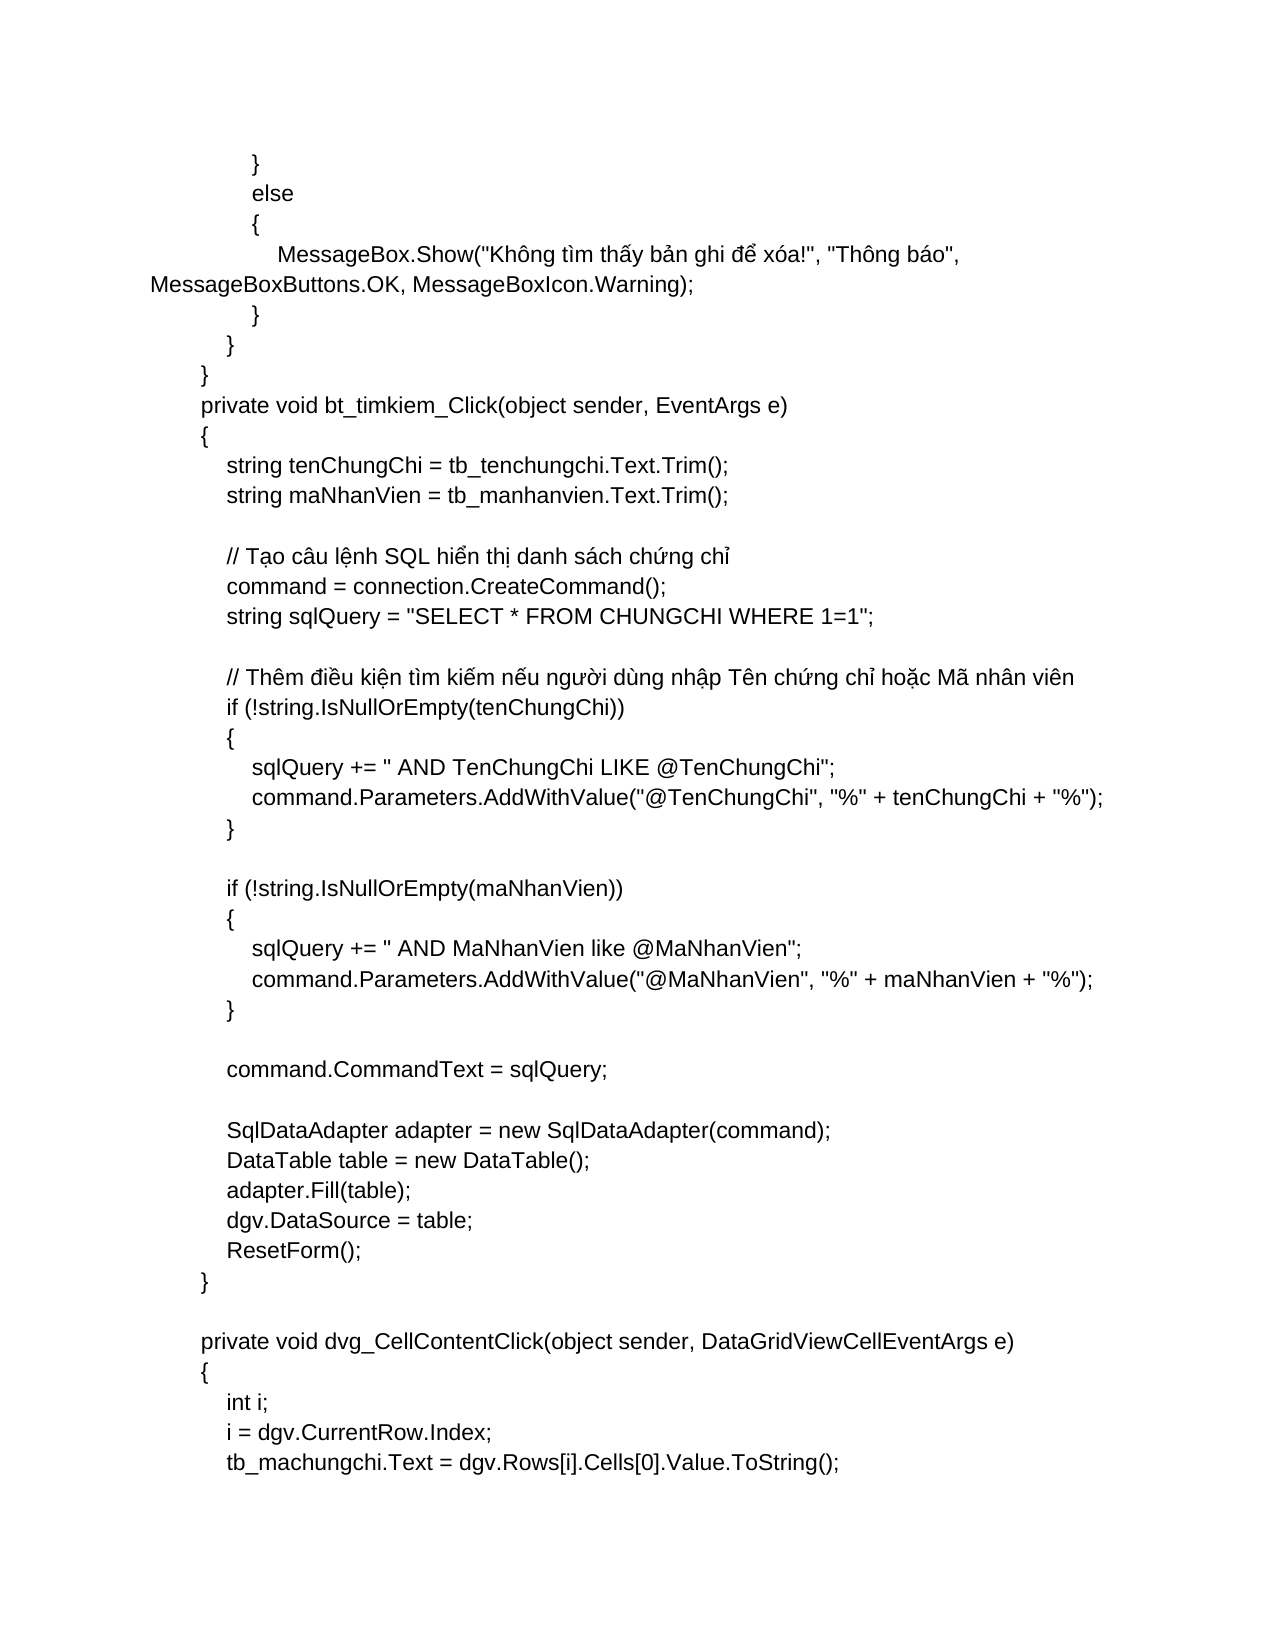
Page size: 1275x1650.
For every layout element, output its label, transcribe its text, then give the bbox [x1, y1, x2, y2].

text adapter.Fill(table); [150, 1177, 1125, 1203]
text { [150, 422, 1125, 448]
text sqlQuery += " AND TenChungChi LIKE @TenChungChi"; [150, 754, 1125, 781]
text } [150, 301, 1125, 327]
text { [150, 1358, 1125, 1385]
text } [150, 331, 1125, 358]
text tb_machungchi.Text = dgv.Rows[i].Cells[0].Value.ToString(); [150, 1449, 1125, 1475]
text } [150, 1268, 1125, 1294]
text int i; [150, 1388, 1125, 1415]
text if (!string.IsNullOrEmpty(tenChungChi)) [150, 694, 1125, 720]
text dgv.DataSource = table; [150, 1207, 1125, 1234]
text { [150, 210, 1125, 237]
text // Tạo câu lệnh SQL hiển thị danh sách chứng chỉ [150, 543, 1125, 569]
text sqlQuery += " AND MaNhanVien like @MaNhanVien"; [150, 935, 1125, 962]
text DataTable table = new DataTable(); [150, 1147, 1125, 1173]
text } [150, 996, 1125, 1022]
text command.Parameters.AddWithValue("@MaNhanVien", "%" + maNhanVien + "%"); [150, 966, 1125, 992]
text string tenChungChi = tb_tenchungchi.Text.Trim(); [150, 452, 1125, 478]
text private void bt_timkiem_Click(object sender, EventArgs e) [150, 392, 1125, 418]
text command.Parameters.AddWithValue("@TenChungChi", "%" + tenChungChi + "%"); [150, 784, 1125, 811]
text else [150, 180, 1125, 207]
text string maNhanVien = tb_manhanvien.Text.Trim(); [150, 482, 1125, 509]
text } [150, 150, 1125, 176]
text SqlDataAdapter adapter = new SqlDataAdapter(command); [150, 1117, 1125, 1143]
text command = connection.CreateCommand(); [150, 573, 1125, 599]
text { [150, 724, 1125, 750]
text } [150, 361, 1125, 388]
text } [150, 814, 1125, 841]
text MessageBox.Show("Không tìm thấy bản ghi để xóa!", "Thông báo", MessageBoxButtons.OK, MessageBoxIcon.Warning); [150, 241, 1125, 297]
text { [150, 905, 1125, 932]
text ResetForm(); [150, 1237, 1125, 1264]
text command.CommandText = sqlQuery; [150, 1056, 1125, 1083]
text private void dvg_CellContentClick(object sender, DataGridViewCellEventArgs e) [150, 1328, 1125, 1354]
text i = dgv.CurrentRow.Index; [150, 1419, 1125, 1445]
text if (!string.IsNullOrEmpty(maNhanVien)) [150, 875, 1125, 901]
text // Thêm điều kiện tìm kiếm nếu người dùng nhập Tên chứng chỉ hoặc Mã nhân viên [150, 663, 1125, 690]
text string sqlQuery = "SELECT * FROM CHUNGCHI WHERE 1=1"; [150, 603, 1125, 629]
